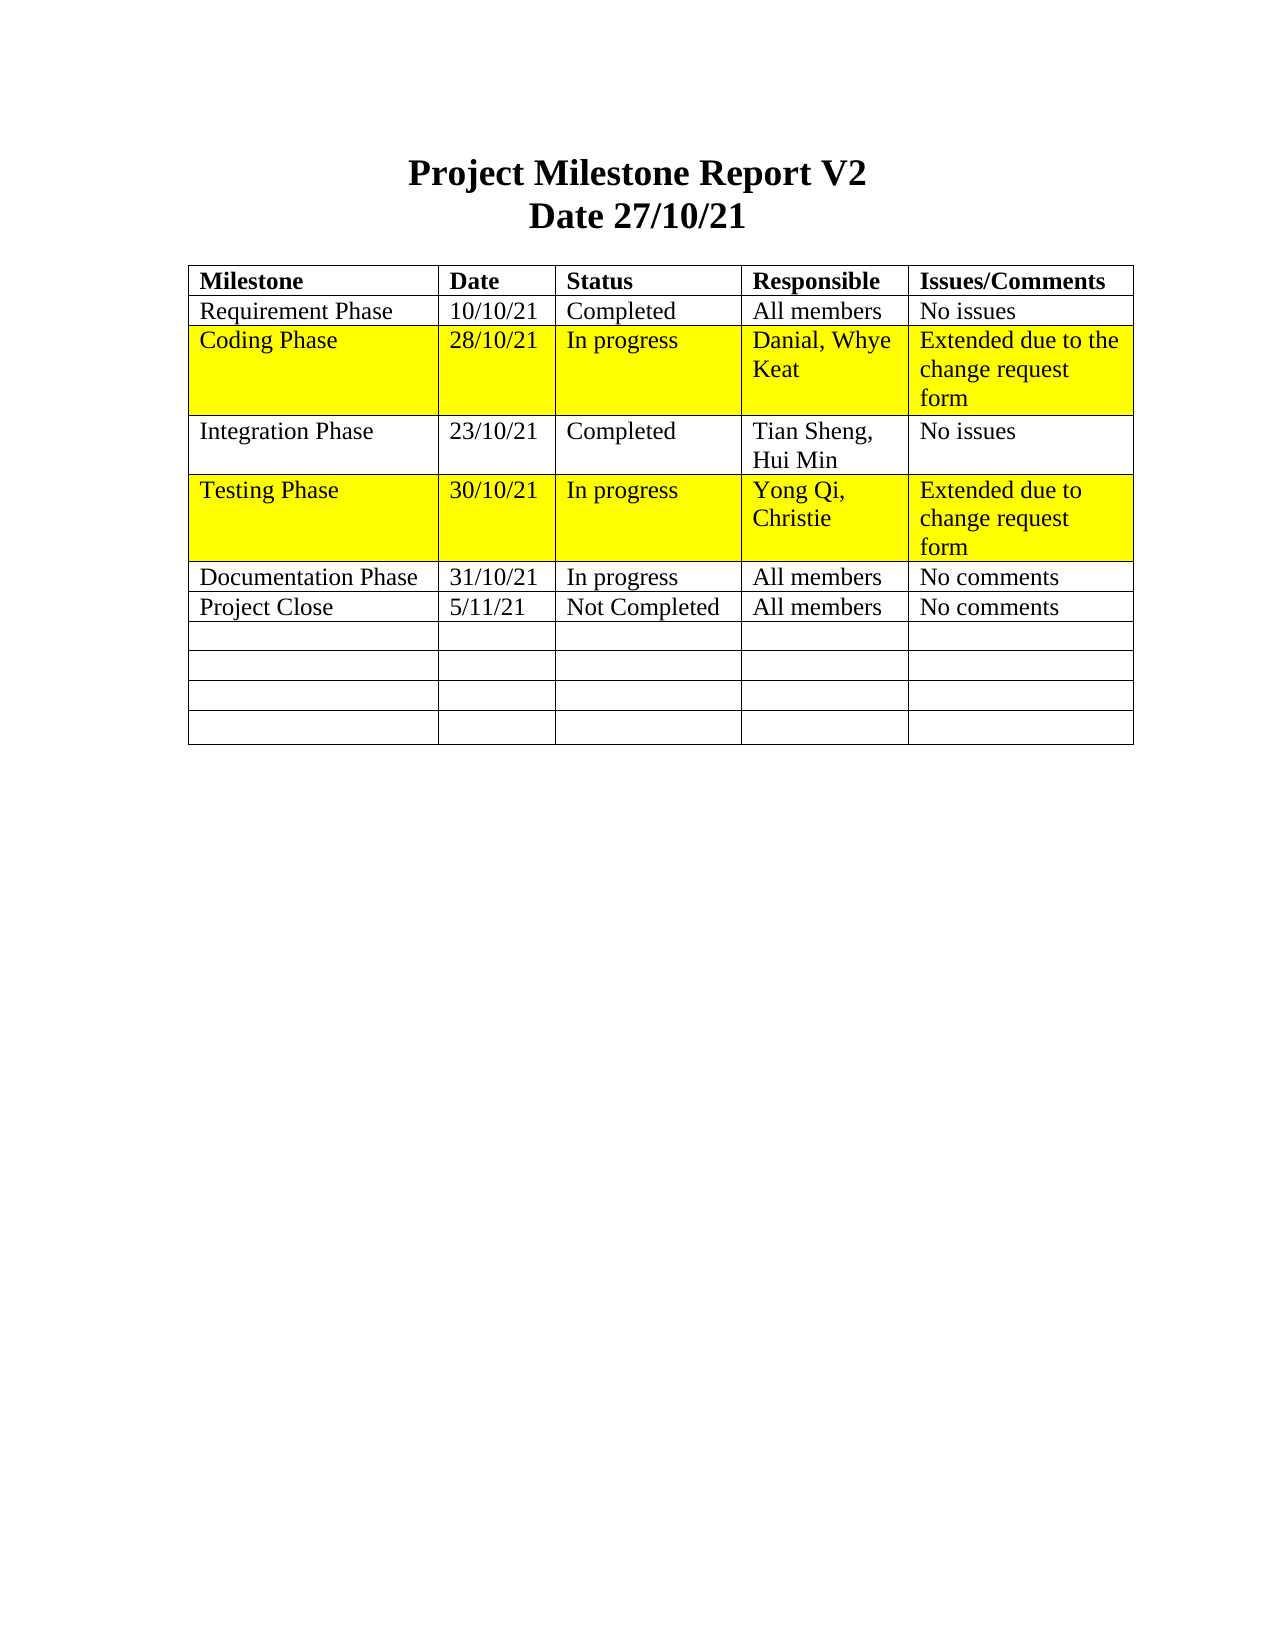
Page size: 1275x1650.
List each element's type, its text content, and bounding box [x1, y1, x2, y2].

table_cell [742, 681, 908, 710]
table_cell No comments [909, 592, 1133, 621]
table_cell 31/10/21 [439, 562, 555, 591]
table_cell [556, 711, 741, 744]
table_cell [439, 711, 555, 744]
title Date 27/10/21 [187, 193, 1087, 236]
table_cell In progress [556, 326, 741, 415]
table_cell No issues [909, 416, 1133, 474]
table_cell [439, 681, 555, 710]
table_header Milestone [189, 266, 438, 295]
table_cell All members [742, 592, 908, 621]
table_cell Requirement Phase [189, 296, 438, 324]
table_cell 23/10/21 [439, 416, 555, 474]
table_cell In progress [556, 475, 741, 561]
table_cell [189, 711, 438, 744]
table_cell Completed [556, 296, 741, 324]
table_cell [742, 711, 908, 744]
table_cell Tian Sheng, Hui Min [742, 416, 908, 474]
table_cell Integration Phase [189, 416, 438, 474]
table_cell [556, 622, 741, 650]
table_cell 5/11/21 [439, 592, 555, 621]
title Project Milestone Report V2 [187, 150, 1087, 193]
table_cell Project Close [189, 592, 438, 621]
table_cell [556, 681, 741, 710]
table_cell No issues [909, 296, 1133, 324]
table_cell 30/10/21 [439, 475, 555, 561]
table_header Status [556, 266, 741, 295]
table_cell Completed [556, 416, 741, 474]
table_cell Testing Phase [189, 475, 438, 561]
table_cell Not Completed [556, 592, 741, 621]
table_cell [909, 681, 1133, 710]
table_cell No comments [909, 562, 1133, 591]
table_cell [909, 622, 1133, 650]
table_cell All members [742, 562, 908, 591]
table_cell All members [742, 296, 908, 324]
table_cell In progress [556, 562, 741, 591]
table_cell [909, 651, 1133, 680]
table_cell [189, 651, 438, 680]
table_cell Extended due to the change request form [909, 326, 1133, 415]
table_cell [439, 622, 555, 650]
table_cell [189, 622, 438, 650]
table_cell [909, 711, 1133, 744]
table_header Date [439, 266, 555, 295]
table_cell Danial, Whye Keat [742, 326, 908, 415]
table_cell Coding Phase [189, 326, 438, 415]
table_cell Documentation Phase [189, 562, 438, 591]
table_cell Yong Qi, Christie [742, 475, 908, 561]
table_header Issues/Comments [909, 266, 1133, 295]
table_header Responsible [742, 266, 908, 295]
table_cell [439, 651, 555, 680]
table_cell [556, 651, 741, 680]
table_cell 28/10/21 [439, 326, 555, 415]
table_cell 10/10/21 [439, 296, 555, 324]
table_cell [742, 651, 908, 680]
table_cell [189, 681, 438, 710]
table_cell Extended due to change request form [909, 475, 1133, 561]
table_cell [742, 622, 908, 650]
